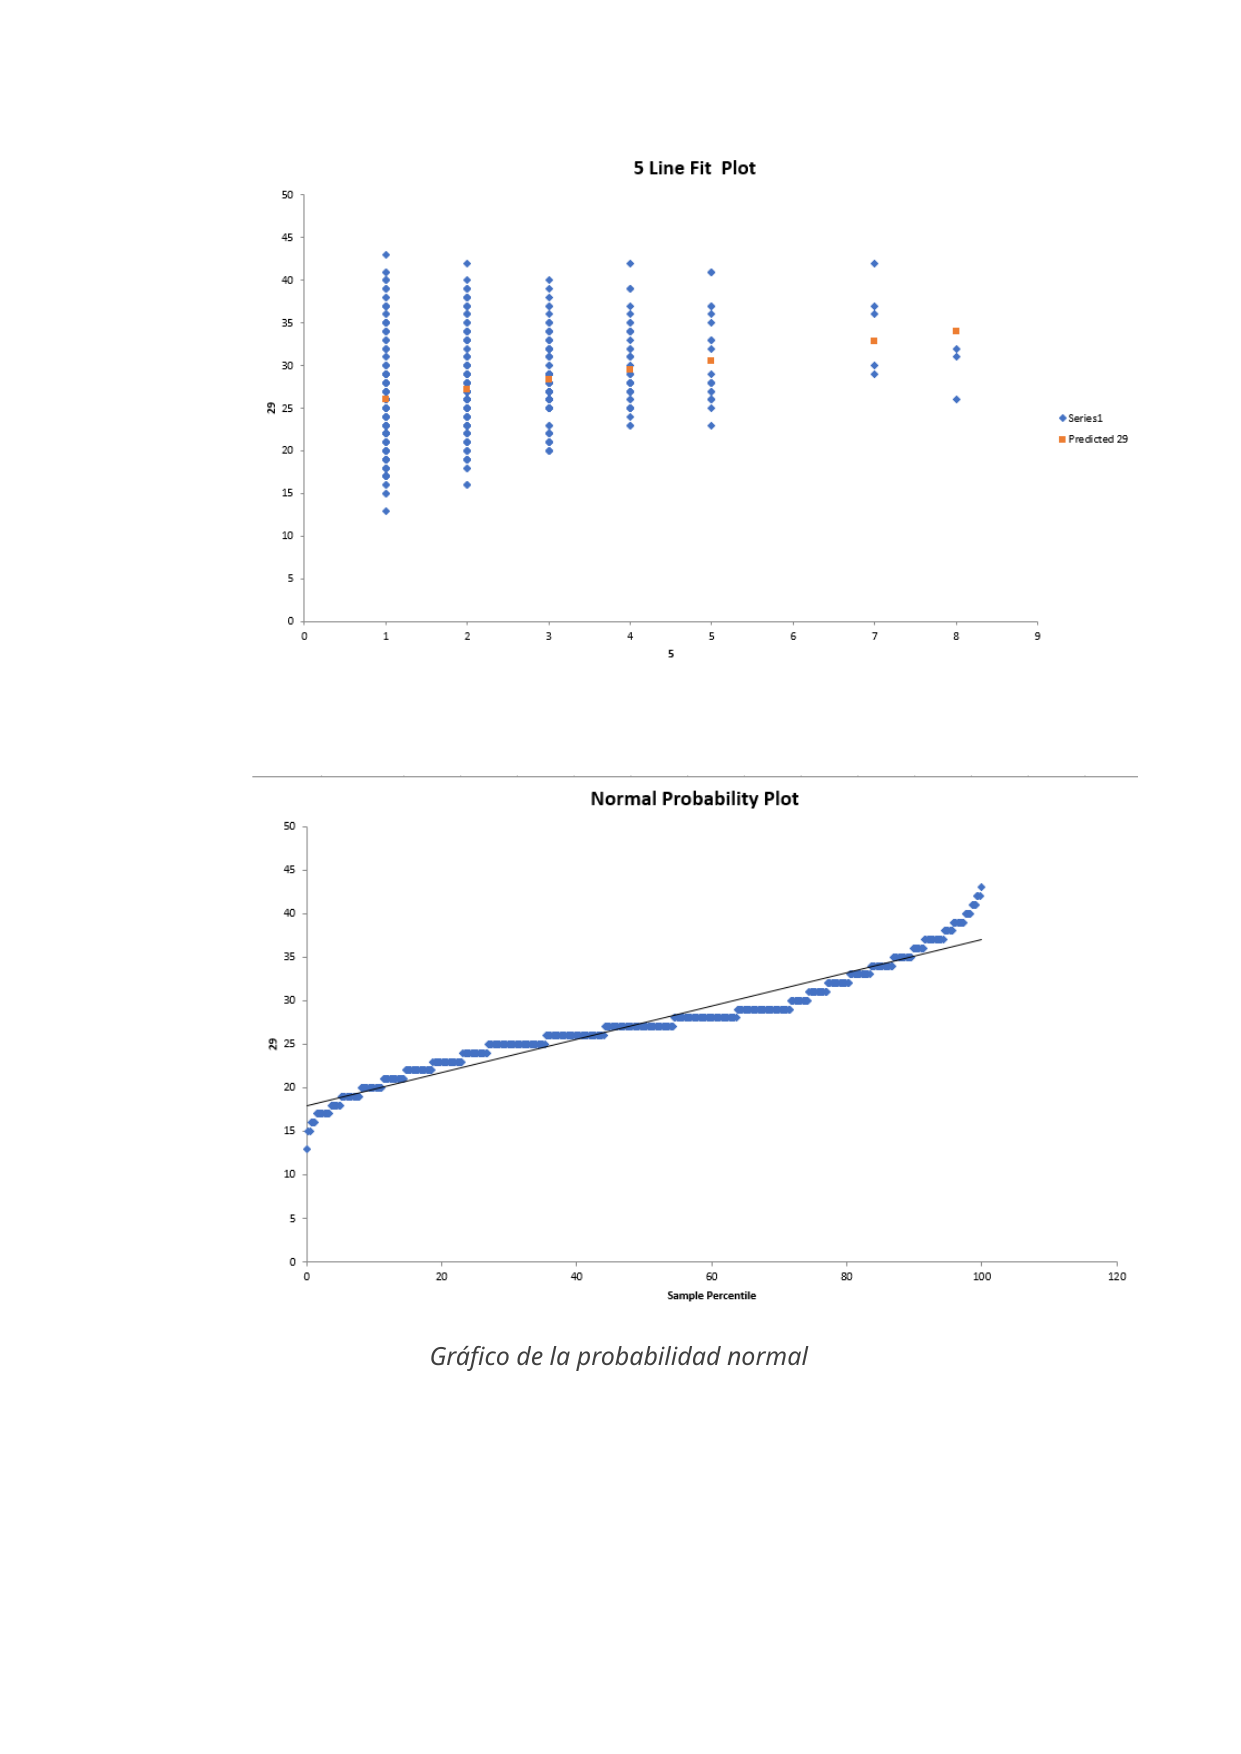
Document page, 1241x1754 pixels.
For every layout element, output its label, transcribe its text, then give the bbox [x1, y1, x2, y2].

picture [252, 775, 1138, 1316]
text Gráfico de la probabilidad normal [267, 1338, 973, 1372]
picture [252, 147, 1138, 675]
